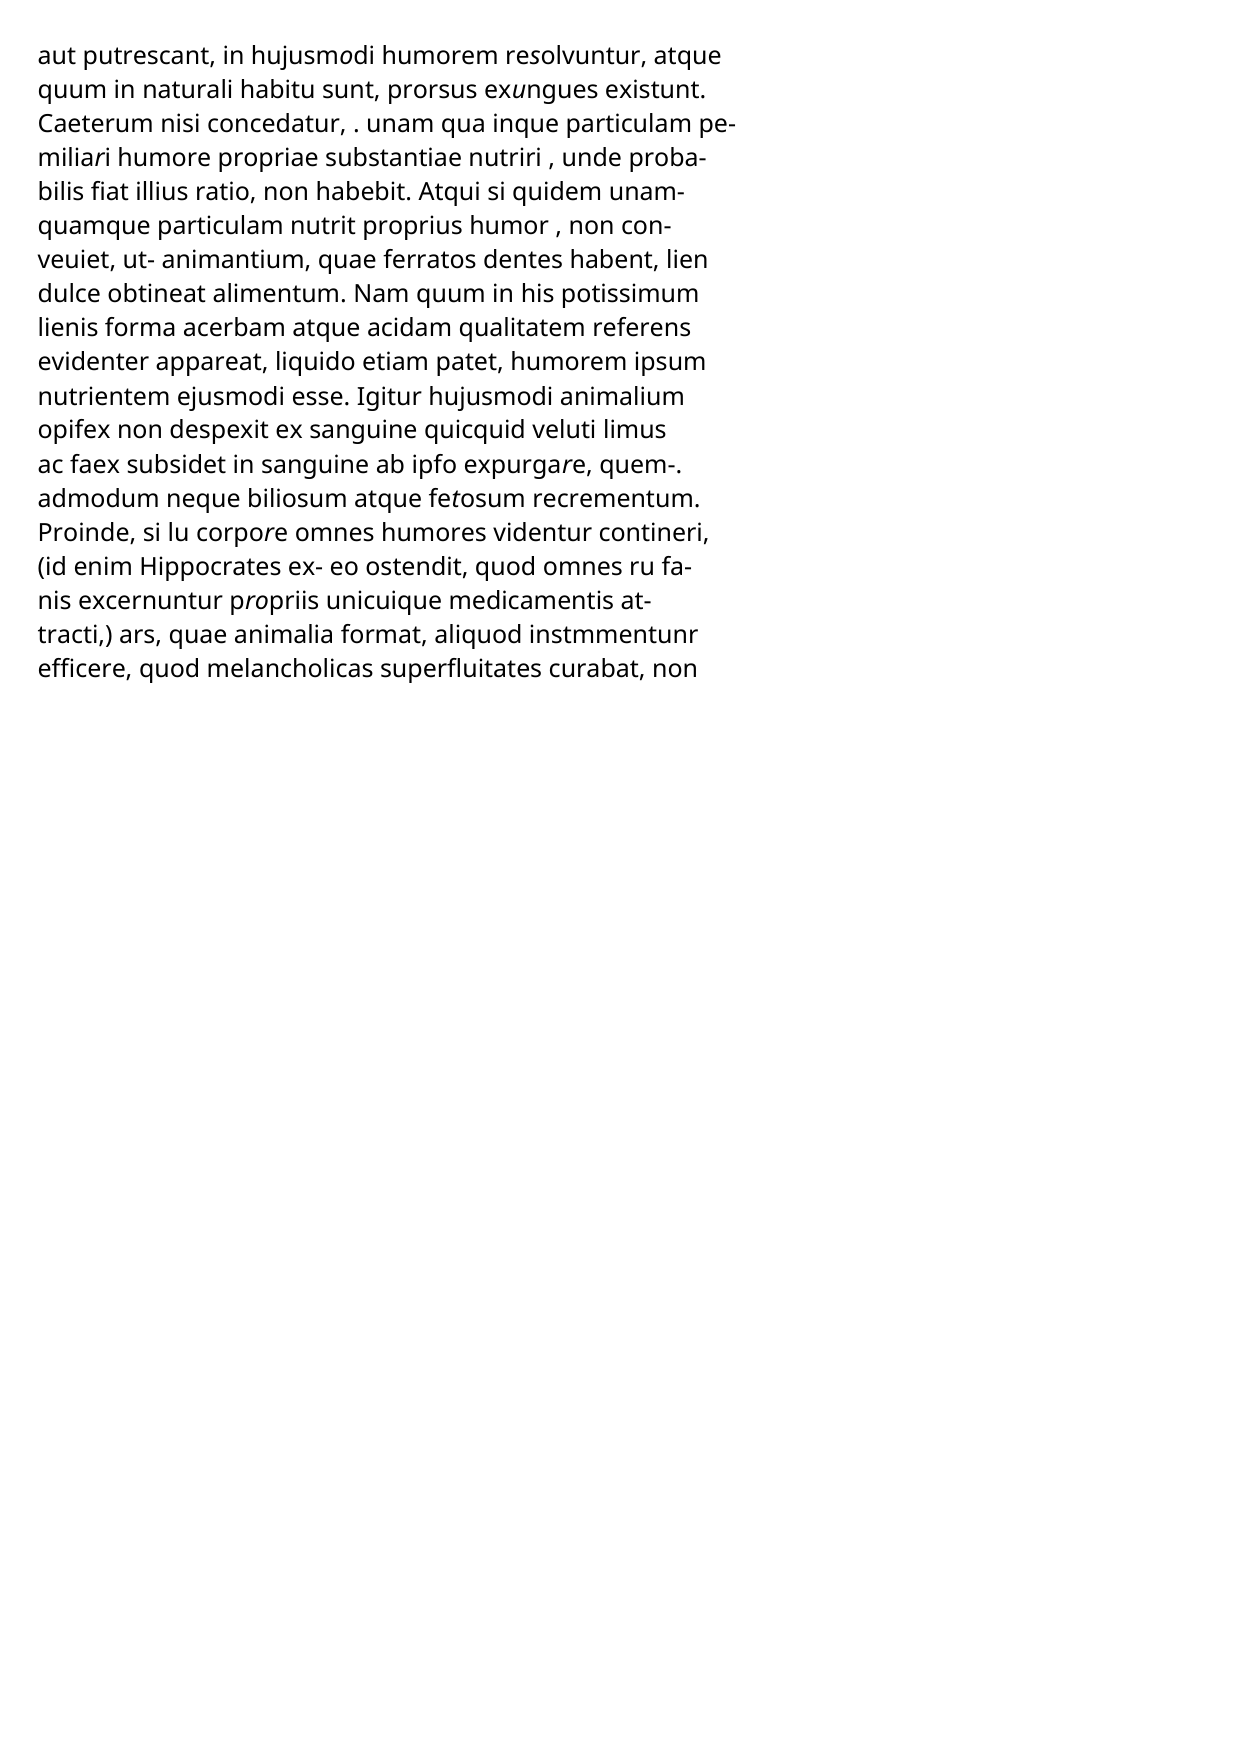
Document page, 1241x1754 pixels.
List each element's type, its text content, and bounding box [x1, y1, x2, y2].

text aut putrescant, in hujusmodi humorem resolvuntur, atque quum in naturali habitu sunt, prorsus exungues existunt. Caeterum nisi concedatur, . unam qua inque particulam pe- miliari humore propriae substantiae nutriri , unde proba- bilis fiat illius ratio, non habebit. Atqui si quidem unam- quamque particulam nutrit proprius humor , non con- veuiet, ut- animantium, quae ferratos dentes habent, lien dulce obtineat alimentum. Nam quum in his potissimum lienis forma acerbam atque acidam qualitatem referens evidenter appareat, liquido etiam patet, humorem ipsum nutrientem ejusmodi esse. Igitur hujusmodi animalium opifex non despexit ex sanguine quicquid veluti limus ac faex subsidet in sanguine ab ipfo expurgare, quem-. admodum neque biliosum atque fetosum recrementum. Proinde, si lu corpore omnes humores videntur contineri, (id enim Hippocrates ex- eo ostendit, quod omnes ru fa- nis excernuntur propriis unicuique medicamentis at- tracti,) ars, quae animalia format, aliquod instmmentunr efficere, quod melancholicas superfluitates curabat, non [37, 37, 1203, 685]
